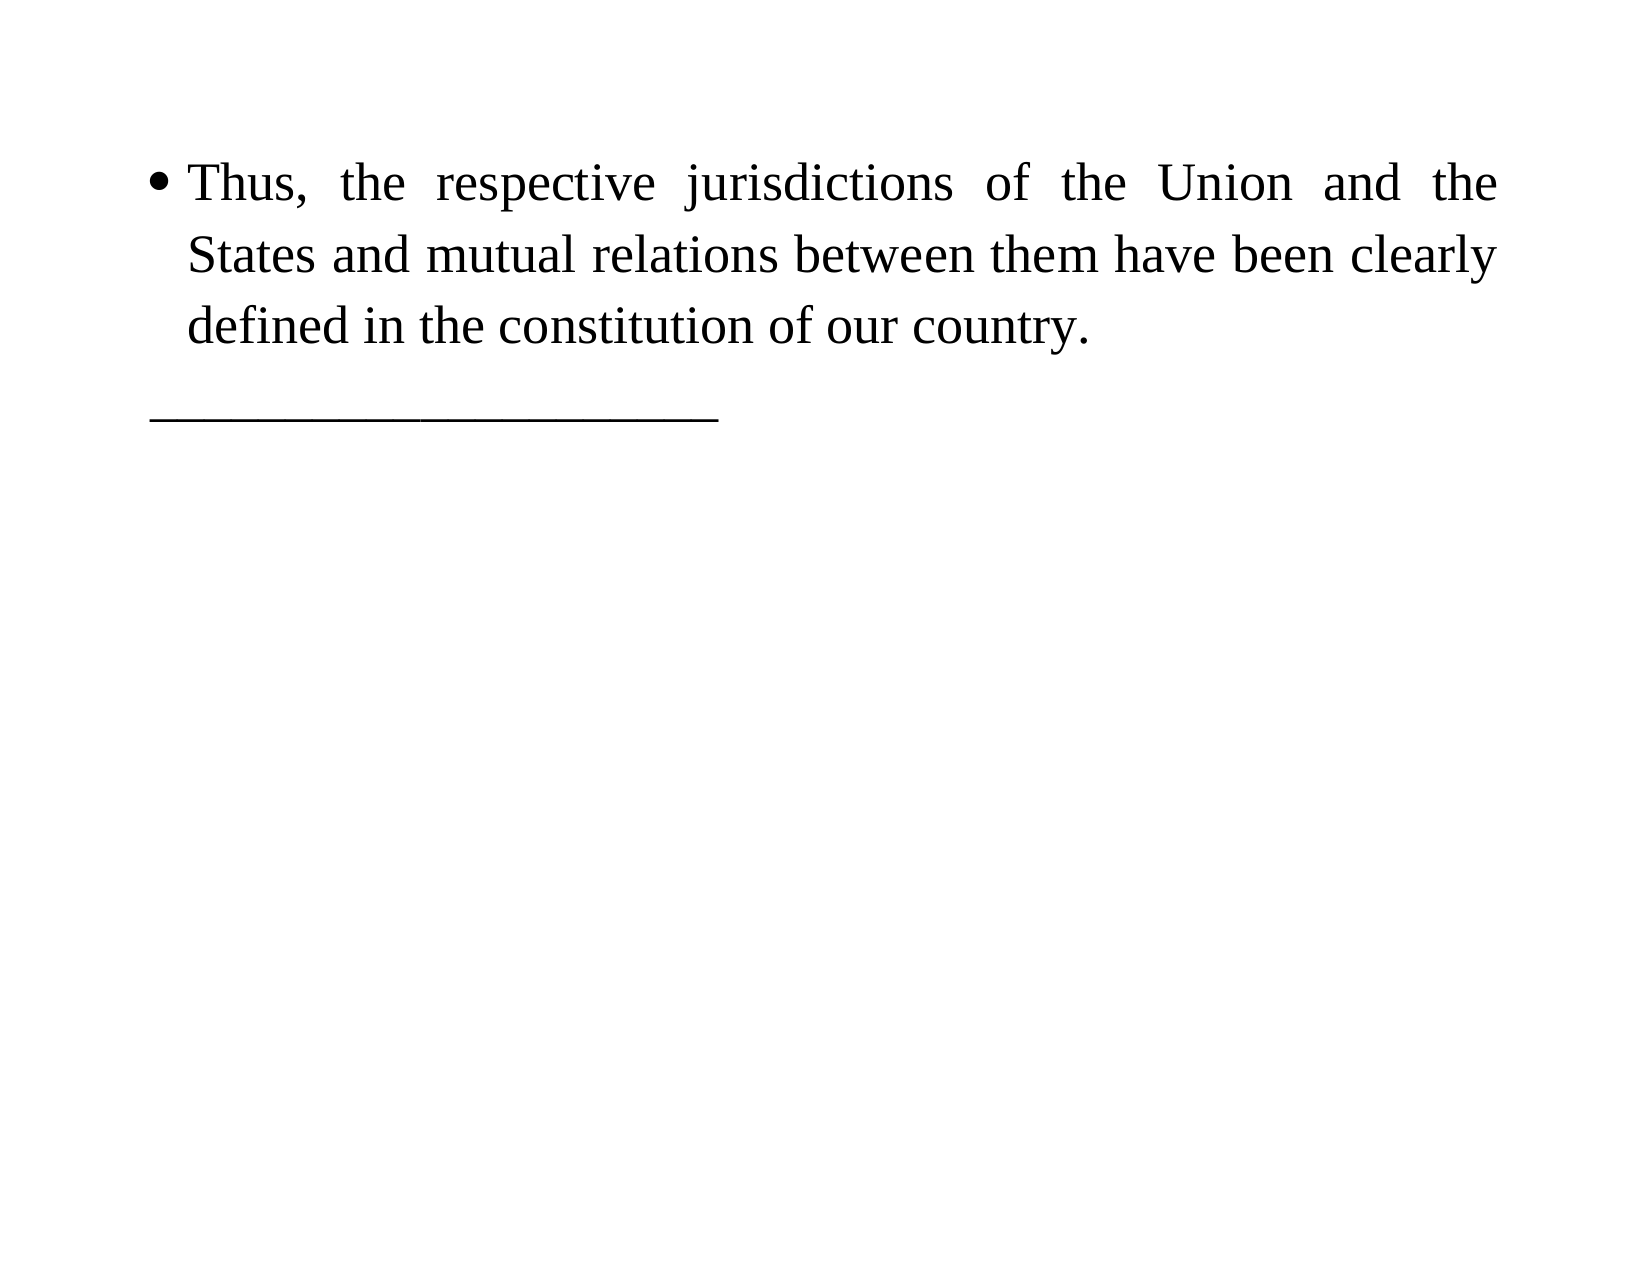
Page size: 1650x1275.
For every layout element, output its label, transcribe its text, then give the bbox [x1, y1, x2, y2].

text _____________________ [150, 365, 1500, 427]
list Thus, the respective jurisdictions of the Union and the States and mutual relations between them have been clearly defined in the constitution of our country. [150, 150, 1500, 355]
